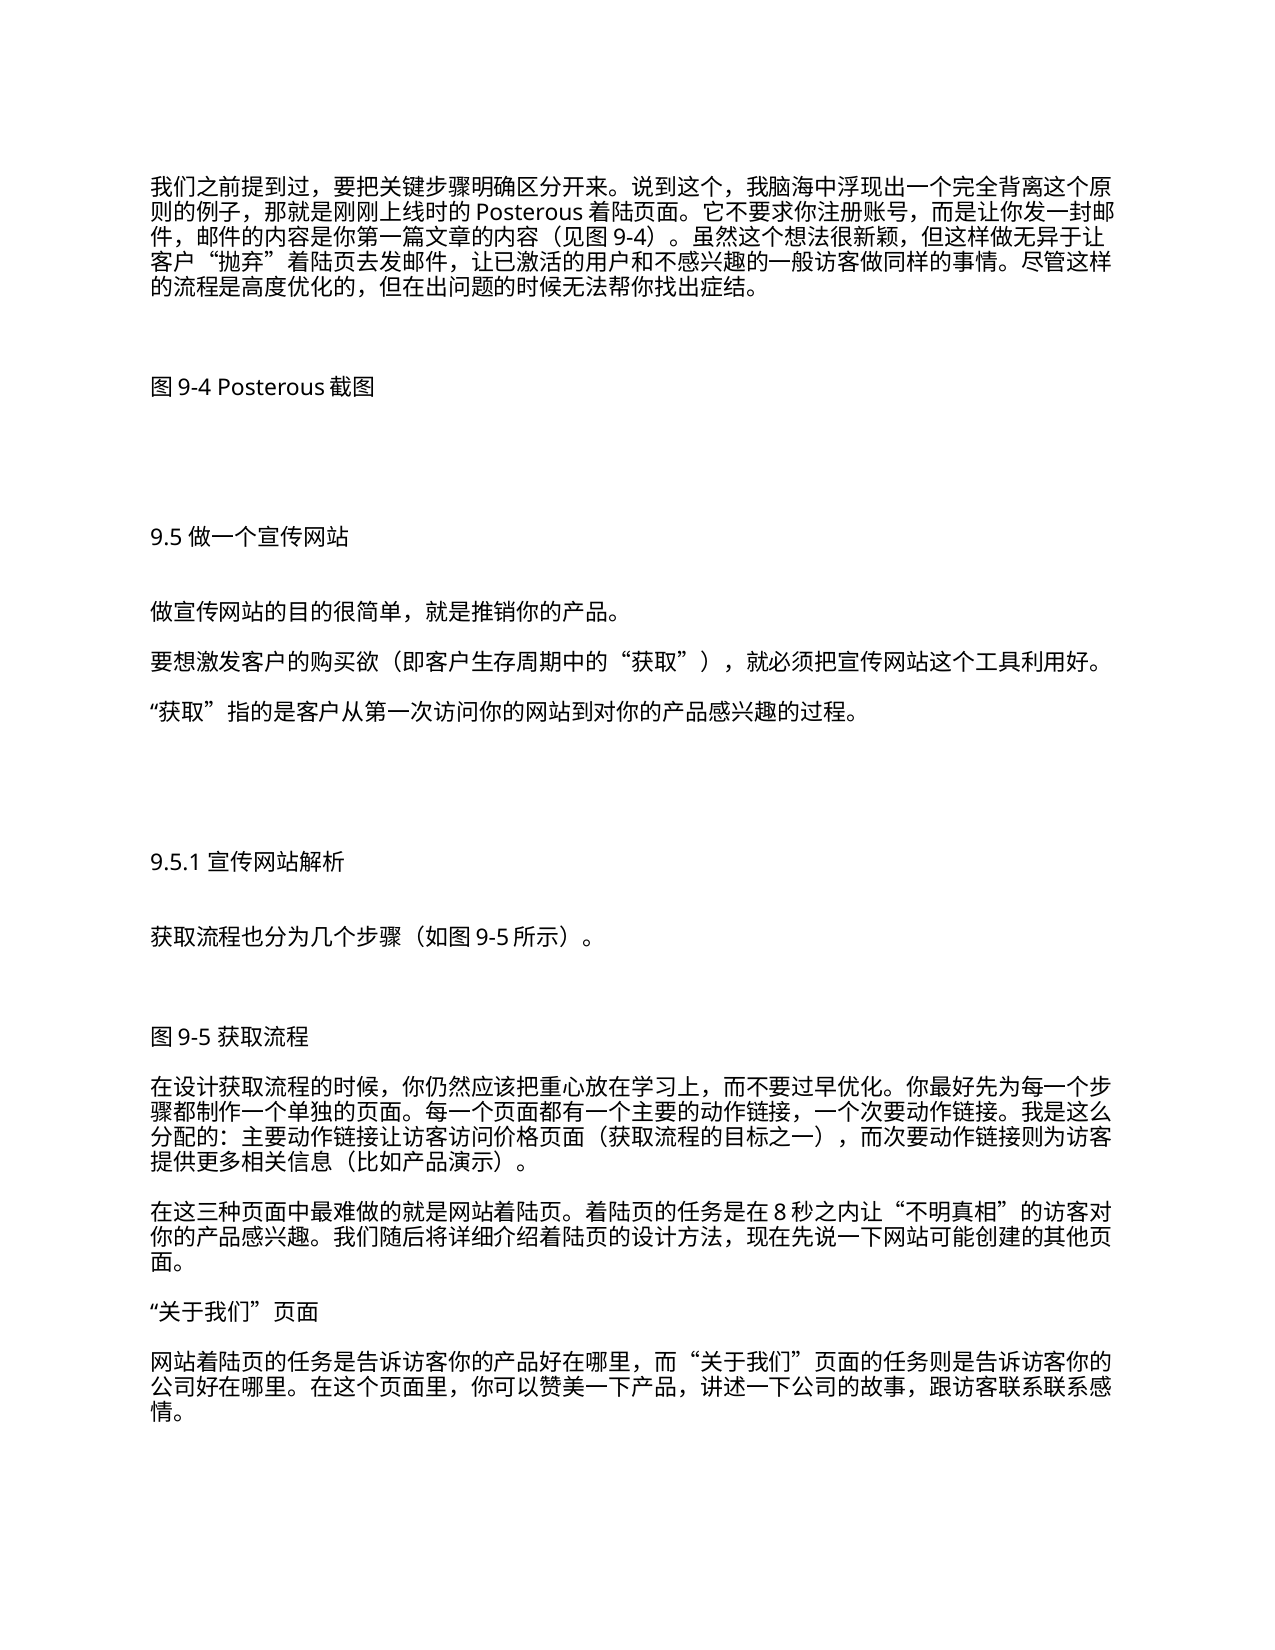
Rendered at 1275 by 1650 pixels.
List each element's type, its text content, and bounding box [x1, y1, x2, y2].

text 在这三种页面中最难做的就是网站着陆页。着陆页的任务是在8秒之内让“不明真相”的访客对你的产品感兴趣。我们随后将详细介绍着陆页的设计方法，现在先说一下网站可能创建的其他页面。 [150, 1200, 1125, 1275]
text 获取流程也分为几个步骤（如图9-5所示）。 [150, 925, 1125, 950]
text 网站着陆页的任务是告诉访客你的产品好在哪里，而“关于我们”页面的任务则是告诉访客你的公司好在哪里。在这个页面里，你可以赞美一下产品，讲述一下公司的故事，跟访客联系联系感情。 [150, 1350, 1125, 1425]
text 9.5 做一个宣传网站 [150, 525, 1125, 550]
text “获取”指的是客户从第一次访问你的网站到对你的产品感兴趣的过程。 [150, 700, 1125, 725]
text “关于我们”页面 [150, 1300, 1125, 1325]
text 9.5.1 宣传网站解析 [150, 850, 1125, 875]
text 做宣传网站的目的很简单，就是推销你的产品。 [150, 600, 1125, 625]
text 我们之前提到过，要把关键步骤明确区分开来。说到这个，我脑海中浮现出一个完全背离这个原则的例子，那就是刚刚上线时的Posterous着陆页面。它不要求你注册账号，而是让你发一封邮件，邮件的内容是你第一篇文章的内容（见图9-4）。虽然这个想法很新颖，但这样做无异于让客户“抛弃”着陆页去发邮件，让已激活的用户和不感兴趣的一般访客做同样的事情。尽管这样的流程是高度优化的，但在出问题的时候无法帮你找出症结。 [150, 175, 1125, 300]
text 图9-5 获取流程 [150, 1025, 1125, 1050]
text 图9-4 Posterous截图 [150, 375, 1125, 400]
text 要想激发客户的购买欲（即客户生存周期中的“获取”），就必须把宣传网站这个工具利用好。 [150, 650, 1125, 675]
text 在设计获取流程的时候，你仍然应该把重心放在学习上，而不要过早优化。你最好先为每一个步骤都制作一个单独的页面。每一个页面都有一个主要的动作链接，一个次要动作链接。我是这么分配的：主要动作链接让访客访问价格页面（获取流程的目标之一），而次要动作链接则为访客提供更多相关信息（比如产品演示）。 [150, 1075, 1125, 1175]
